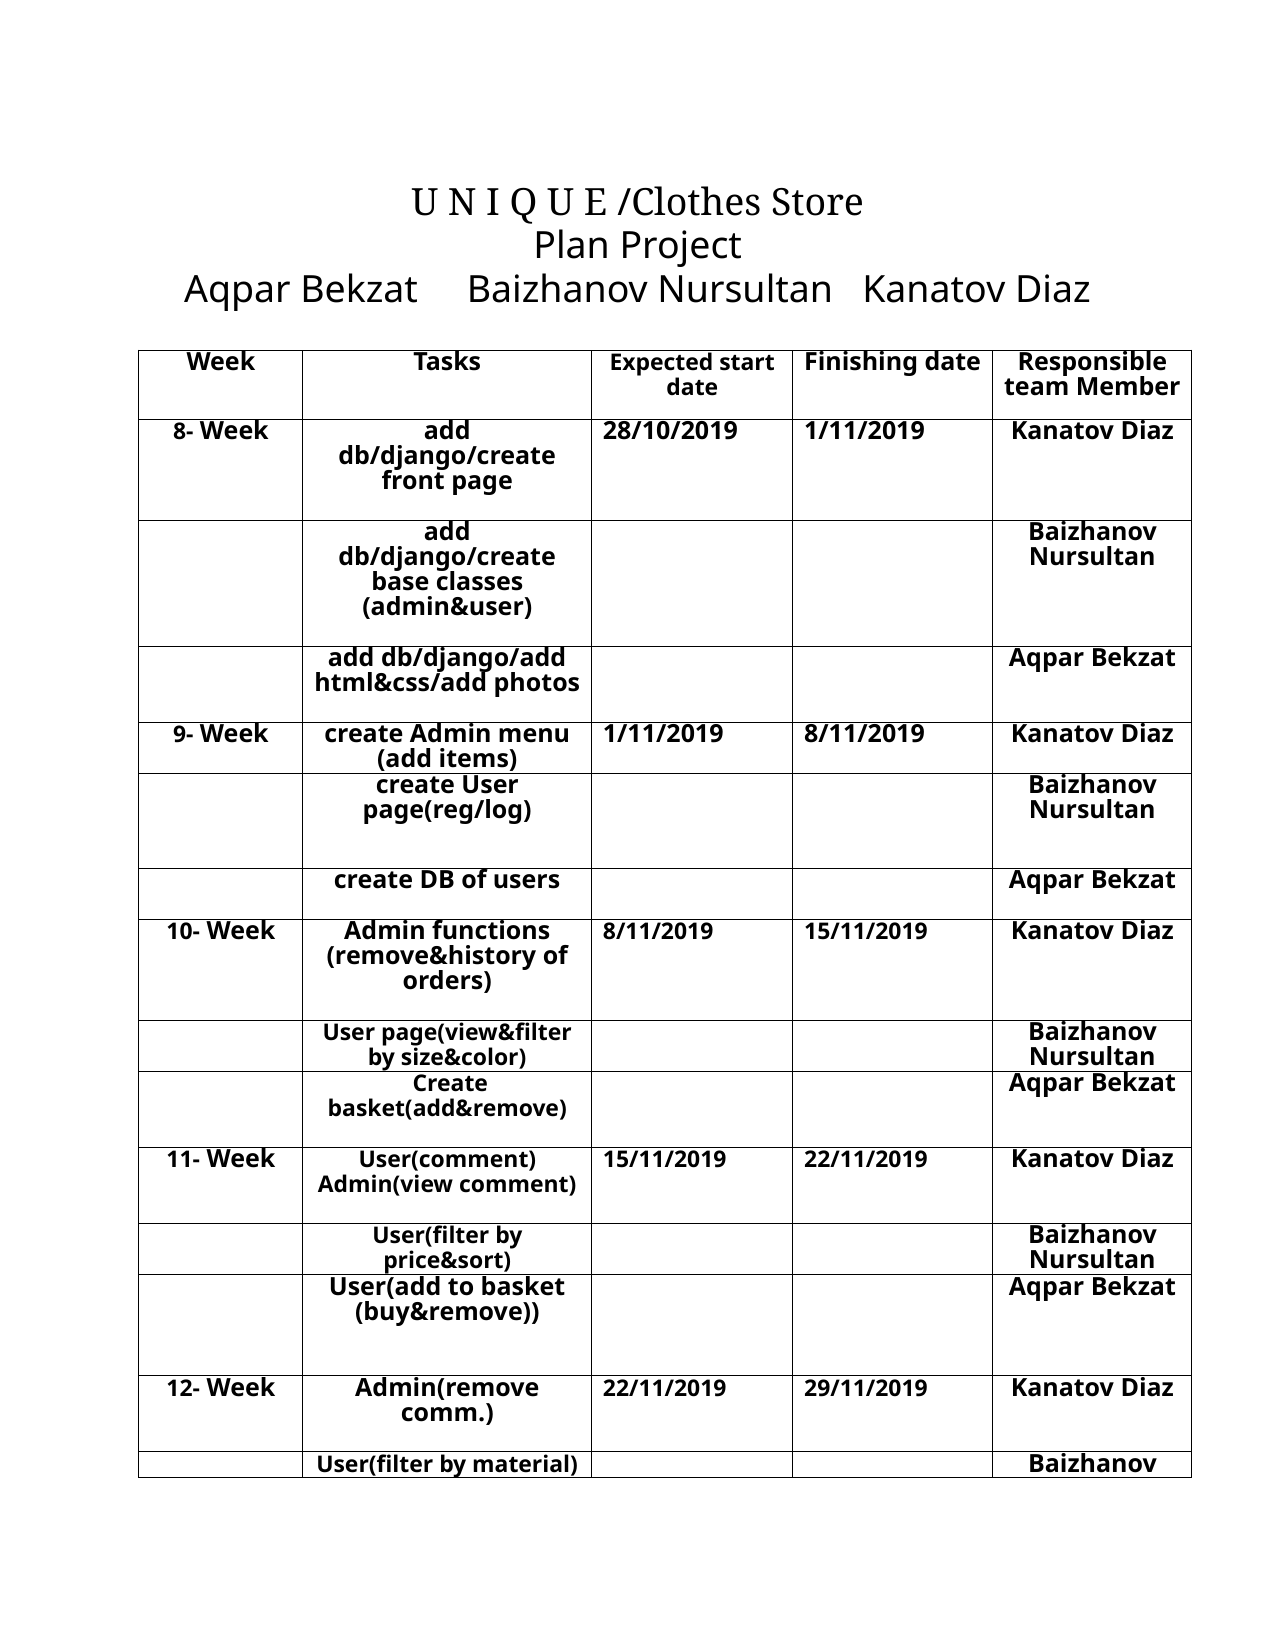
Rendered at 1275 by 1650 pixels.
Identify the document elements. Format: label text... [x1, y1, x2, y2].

table_cell create User page(reg/log) [303, 774, 591, 868]
table_header Expected start date [592, 351, 792, 418]
table_cell Kanatov Diaz [993, 920, 1191, 1020]
table_cell Admin(remove comm.) [303, 1376, 591, 1451]
table_cell 1/11/2019 [793, 420, 992, 519]
table_cell [793, 1452, 992, 1477]
table_cell Baizhanov Nursultan [993, 521, 1191, 646]
table_cell 12- Week [139, 1376, 302, 1451]
table_cell [592, 869, 792, 919]
table_cell [793, 521, 992, 646]
table_cell [139, 647, 302, 722]
table_cell 8- Week [139, 420, 302, 519]
text Aqpar Bekzat Baizhanov Nursultan Kanatov Diaz [150, 281, 1125, 308]
table_cell Kanatov Diaz [993, 1376, 1191, 1451]
table_cell [139, 774, 302, 868]
table_cell Baizhanov Nursultan [993, 1452, 1191, 1477]
table_cell [139, 1275, 302, 1375]
table_cell 29/11/2019 [793, 1376, 992, 1451]
table_cell User(comment) Admin(view comment) [303, 1148, 591, 1223]
table_cell 28/10/2019 [592, 420, 792, 519]
table_cell 8/11/2019 [793, 723, 992, 773]
table_cell Baizhanov Nursultan [993, 1021, 1191, 1071]
table_cell create Admin menu (add items) [303, 723, 591, 773]
table_cell create DB of users [303, 869, 591, 919]
table_cell [793, 774, 992, 868]
table_cell User(add to basket (buy&remove)) [303, 1275, 591, 1375]
table_cell [592, 647, 792, 722]
table_cell [592, 774, 792, 868]
table_cell Kanatov Diaz [993, 723, 1191, 773]
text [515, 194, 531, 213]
table_cell 10- Week [139, 920, 302, 1020]
table_cell Baizhanov Nursultan [993, 774, 1191, 868]
table_cell [592, 1452, 792, 1477]
table_cell Baizhanov Nursultan [993, 1224, 1191, 1274]
table_cell 15/11/2019 [793, 920, 992, 1020]
table_cell [592, 1072, 792, 1147]
table_header Finishing date [793, 351, 992, 418]
text U N I Q U E /Clothes Store [150, 194, 523, 221]
table_cell add db/django/add html&css/add photos [303, 647, 591, 722]
table_cell 22/11/2019 [793, 1148, 992, 1223]
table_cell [303, 1452, 591, 1477]
table_cell Aqpar Bekzat [993, 647, 1191, 722]
table_cell [592, 521, 792, 646]
table_cell Kanatov Diaz [993, 420, 1191, 519]
table_cell 8/11/2019 [592, 920, 792, 1020]
table_cell Aqpar Bekzat [993, 869, 1191, 919]
table_header Responsible team Member [993, 351, 1191, 418]
table_cell User(filter by price&sort) [303, 1224, 591, 1274]
table_cell User page(view&filter by size&color) [303, 1021, 591, 1071]
table_cell [793, 1224, 992, 1274]
table_cell Admin functions (remove&history of orders) [303, 920, 591, 1020]
table_cell [139, 1072, 302, 1147]
table_cell [793, 647, 992, 722]
table_cell 1/11/2019 [592, 723, 792, 773]
table_cell [139, 1452, 302, 1477]
table_header Tasks [303, 351, 591, 418]
table_cell 22/11/2019 [592, 1376, 792, 1451]
table_cell [793, 1072, 992, 1147]
table_cell add db/django/create base classes (admin&user) [303, 521, 591, 646]
table_cell Aqpar Bekzat [993, 1072, 1191, 1147]
table_cell 15/11/2019 [592, 1148, 792, 1223]
text Plan Project [150, 237, 1125, 264]
table_cell 11- Week [139, 1148, 302, 1223]
table_cell Kanatov Diaz [993, 1148, 1191, 1223]
table_cell [793, 869, 992, 919]
table_cell [139, 1021, 302, 1071]
table_cell [592, 1021, 792, 1071]
table_cell [139, 1224, 302, 1274]
table_cell Aqpar Bekzat [993, 1275, 1191, 1375]
table_cell [793, 1275, 992, 1375]
table_header Week [139, 351, 302, 418]
table_cell [793, 1021, 992, 1071]
table_cell Create basket(add&remove) [303, 1072, 591, 1147]
table_cell add db/django/create front page [303, 420, 591, 519]
table_cell [139, 869, 302, 919]
table_cell [592, 1224, 792, 1274]
text U N I Q U E /Clothes Store [525, 194, 1125, 221]
table_cell 9- Week [139, 723, 302, 773]
table_cell [139, 521, 302, 646]
table_cell [592, 1275, 792, 1375]
